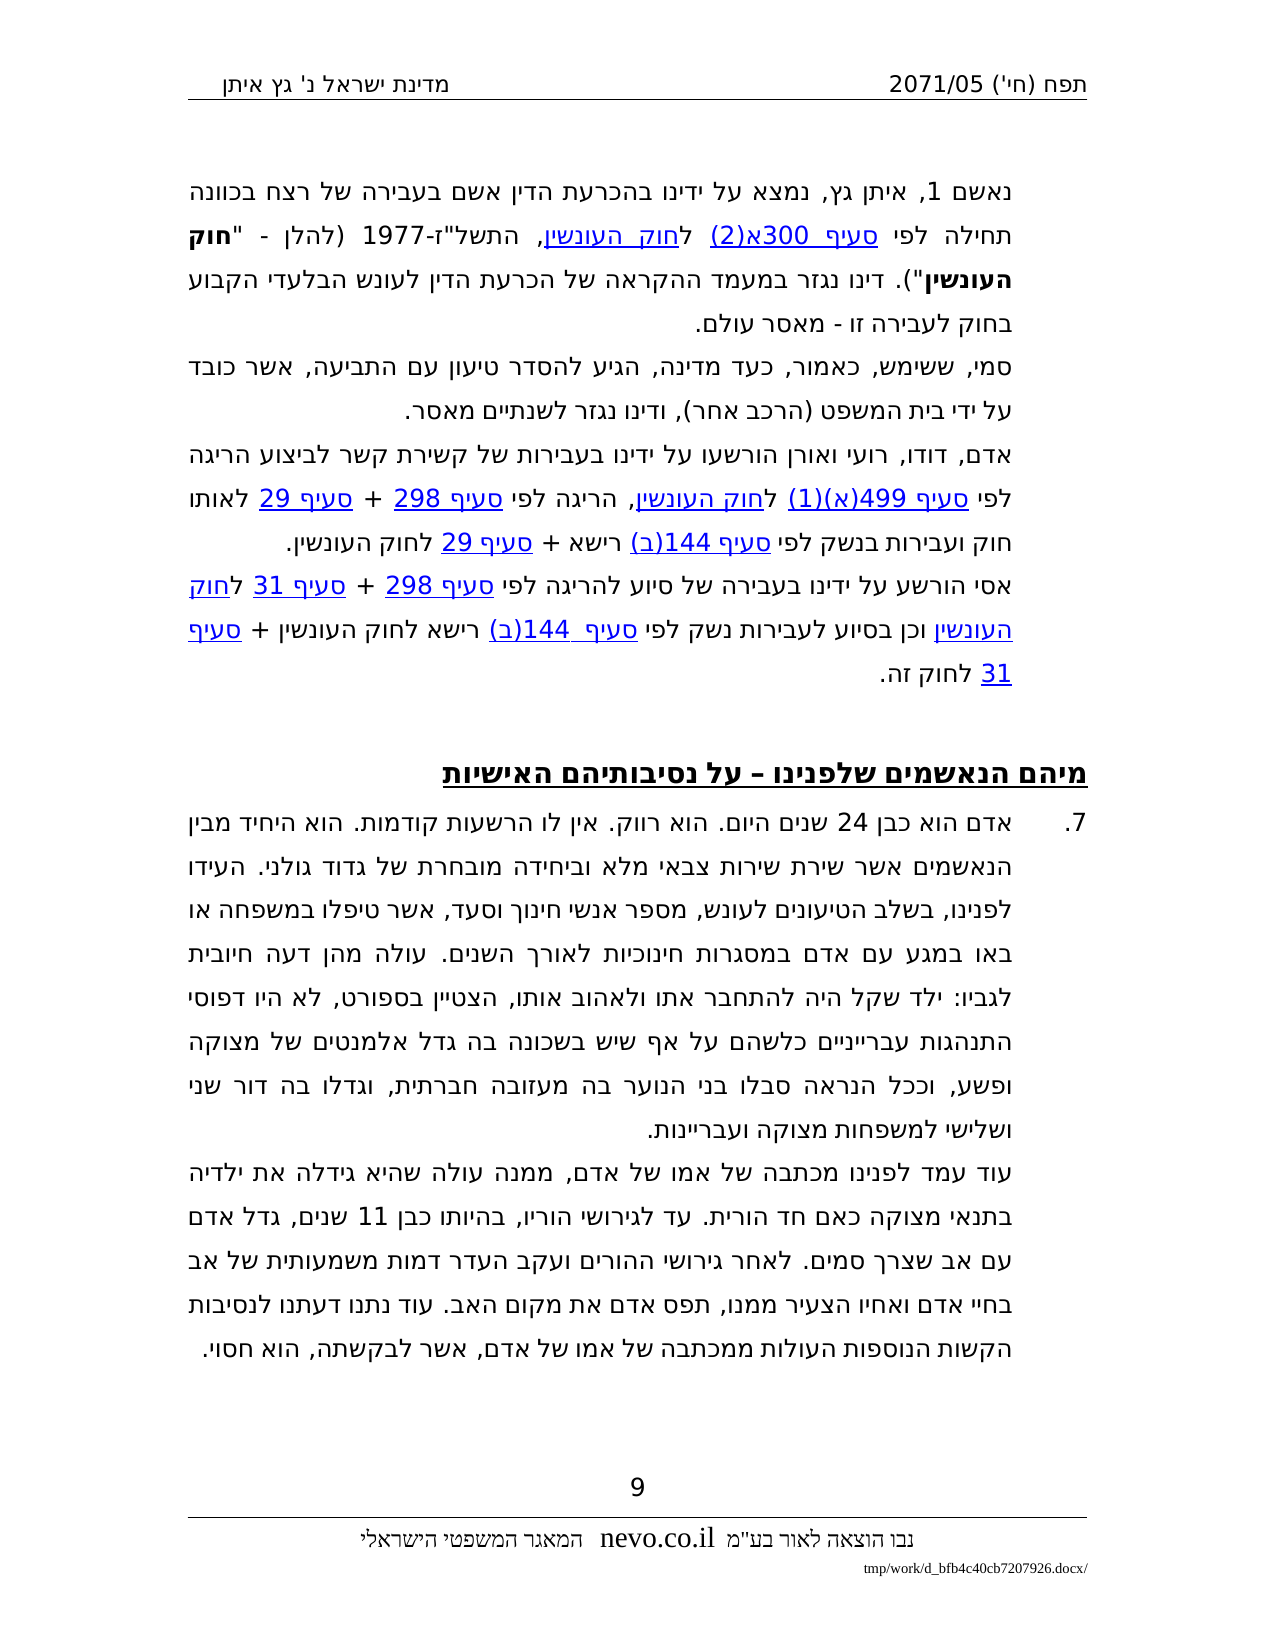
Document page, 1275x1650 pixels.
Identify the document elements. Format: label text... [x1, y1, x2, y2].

text עוד עמד לפנינו מכתבה של אמו של אדם, ממנה עולה שהיא גידלה את ילדיה בתנאי מצוקה כאם חד הורית. עד לגירושי הוריו, בהיותו כבן 11 שנים, גדל אדם עם אב שצרך סמים. לאחר גירושי ההורים ועקב העדר דמות משמעותית של אב בחיי אדם ואחיו הצעיר ממנו, תפס אדם את מקום האב. עוד נתנו דעתנו לנסיבות הקשות הנוספות העולות ממכתבה של אמו של אדם, אשר לבקשתה, הוא חסוי. [187, 1159, 1012, 1363]
text סמי, ששימש, כאמור, כעד מדינה, הגיע להסדר טיעון עם התביעה, אשר כובד על ידי בית המשפט (הרכב אחר), ודינו נגזר לשנתיים מאסר. [187, 352, 1012, 426]
text נאשם 1, איתן גץ, נמצא על ידינו בהכרעת הדין אשם בעבירה של רצח בכוונה תחילה לפי סעיף 300א(2) לחוק העונשין, התשל"ז-1977 (להלן - "חוק העונשין"). דינו נגזר במעמד ההקראה של הכרעת הדין לעונש הבלעדי הקבוע בחוק לעבירה זו - מאסר עולם. [187, 177, 1012, 338]
text אסי הורשע על ידינו בעבירה של סיוע להריגה לפי סעיף 298 + סעיף 31 לחוק העונשין וכן בסיוע לעבירות נשק לפי סעיף 144(ב) רישא לחוק העונשין + סעיף 31 לחוק זה. [187, 572, 1012, 688]
text אדם, דודו, רועי ואורן הורשעו על ידינו בעבירות של קשירת קשר לביצוע הריגה לפי סעיף 499(א)(1) לחוק העונשין, הריגה לפי סעיף 298 + סעיף 29 לאותו חוק ועבירות בנשק לפי סעיף 144(ב) רישא + סעיף 29 לחוק העונשין. [187, 440, 1012, 557]
text 7. אדם הוא כבן 24 שנים היום. הוא רווק. אין לו הרשעות קודמות. הוא היחיד מבין הנאשמים אשר שירת שירות צבאי מלא וביחידה מובחרת של גדוד גולני. העידו לפנינו, בשלב הטיעונים לעונש, מספר אנשי חינוך וסעד, אשר טיפלו במשפחה או באו במגע עם אדם במסגרות חינוכיות לאורך השנים. עולה מהן דעה חיובית לגביו: ילד שקל היה להתחבר אתו ולאהוב אותו, הצטיין בספורט, לא היו דפוסי התנהגות עברייניים כלשהם על אף שיש בשכונה בה גדל אלמנטים של מצוקה ופשע, וככל הנראה סבלו בני הנוער בה מעזובה חברתית, וגדלו בה דור שני ושלישי למשפחות מצוקה ועבריינות. [187, 808, 1087, 1144]
text מיהם הנאשמים שלפנינו – על נסיבותיהם האישיות [187, 757, 1087, 791]
